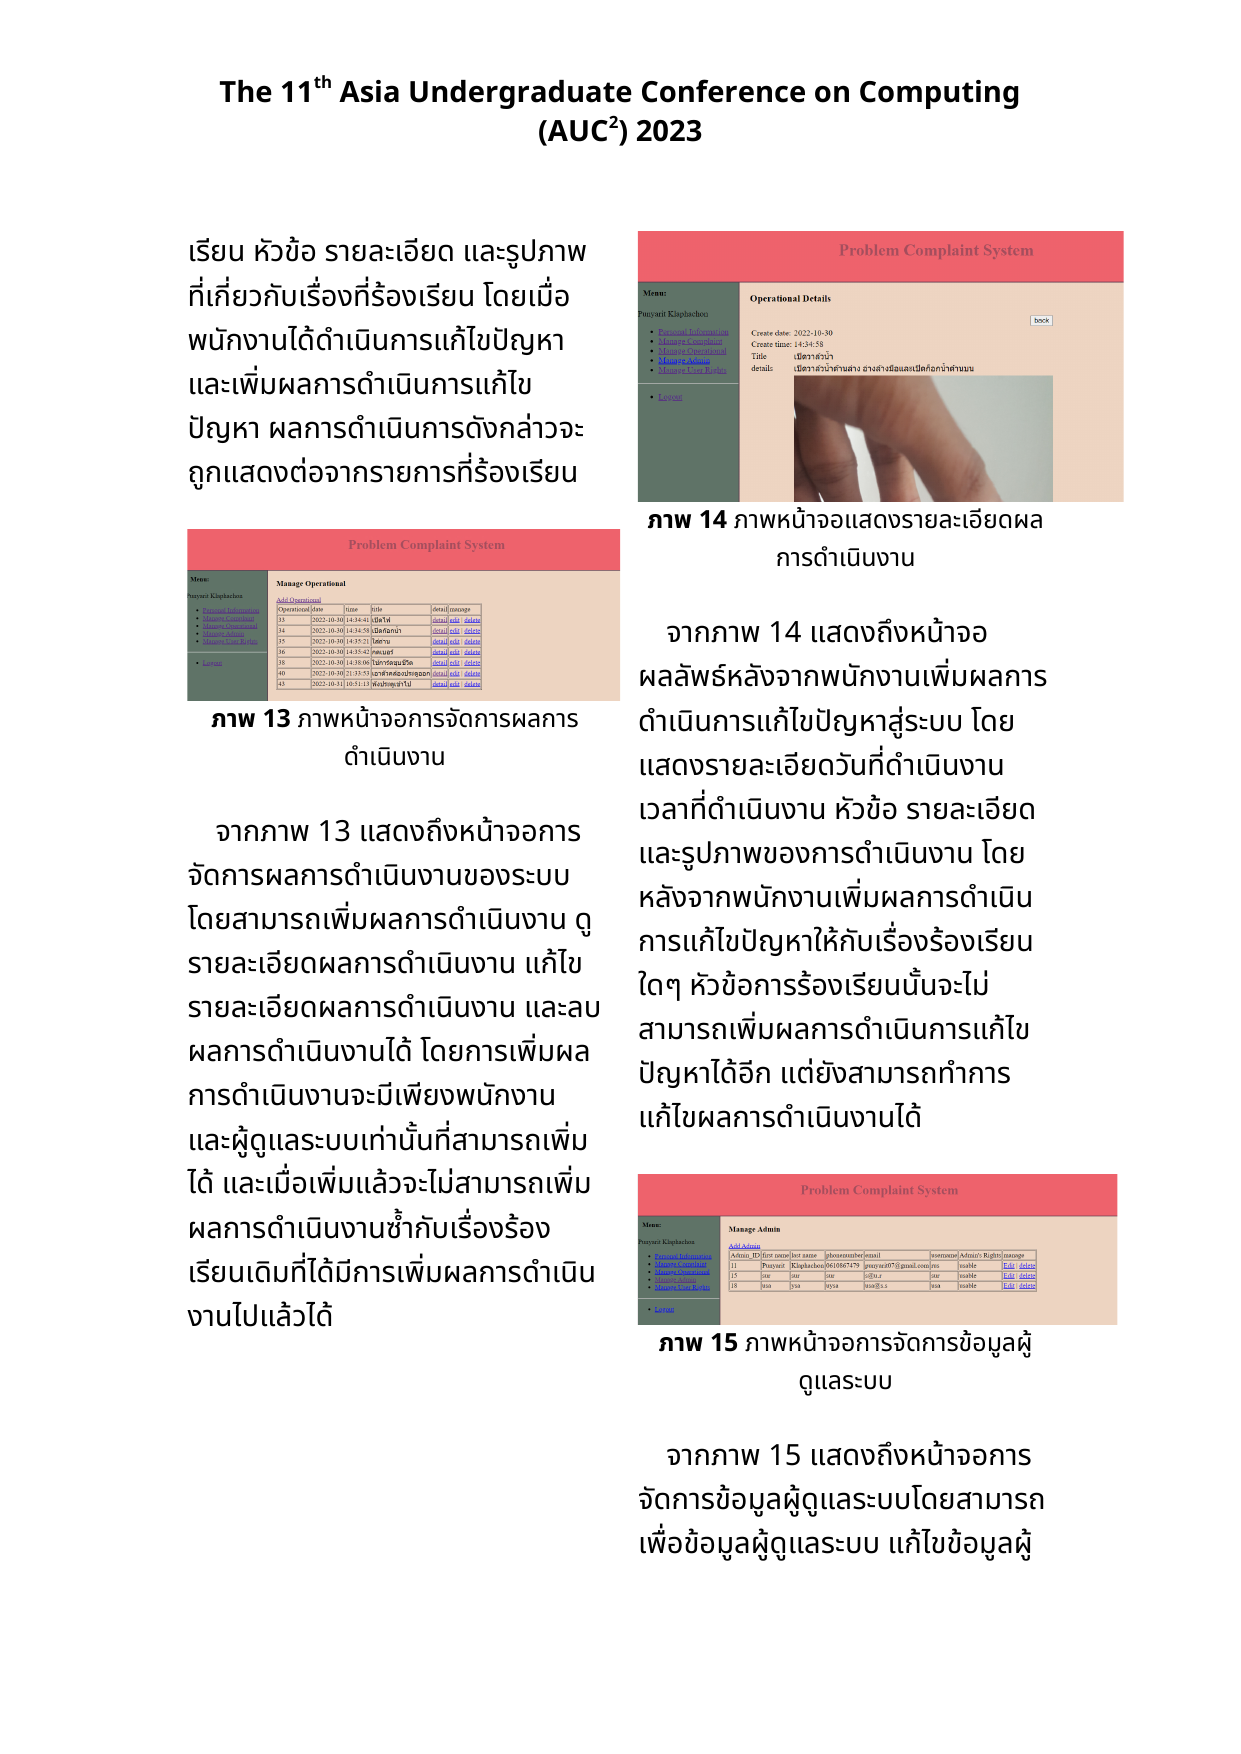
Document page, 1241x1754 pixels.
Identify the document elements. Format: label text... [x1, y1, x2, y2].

picture [637, 1174, 1118, 1325]
text จากภาพ 15 แสดงถึงหน้าจอการจัดการข้อมูลผู้ดูแลระบบโดยสามารถเพื่อข้อมูลผู้ดูแลระบบ แก้ไขข้อมูลผู้ดูแลระบบ และลบข้อมูลผู้ดูแลระบบได้ [638, 1434, 1053, 1567]
picture [637, 231, 1124, 502]
text ภาพ 13 ภาพหน้าจอการจัดการผลการดำเนินงาน [187, 701, 602, 776]
text จากภาพ 14 แสดงถึงหน้าจอผลลัพธ์หลังจากพนักงานเพิ่มผลการดำเนินการแก้ไขปัญหาสู่ระบบ โดยแสดงรายละเอียดวันที่ดำเนินงาน เวลาที่ดำเนินงาน หัวข้อ รายละเอียด และรูปภาพของการดำเนินงาน โดยหลังจากพนักงานเพิ่มผลการดำเนินการแก้ไขปัญหาให้กับเรื่องร้องเรียนใดๆ หัวข้อการร้องเรียนนั้นจะไม่สามารถเพิ่มผลการดำเนินการแก้ไขปัญหาได้อีก แต่ยังสามารถทำการแก้ไขผลการดำเนินงานได้ [638, 612, 1053, 1141]
text จากภาพ 13 แสดงถึงหน้าจอการจัดการผลการดำเนินงานของระบบ โดยสามารถเพิ่มผลการดำเนินงาน ดูรายละเอียดผลการดำเนินงาน แก้ไขรายละเอียดผลการดำเนินงาน และลบผลการดำเนินงานได้ โดยการเพิ่มผลการดำเนินงานจะมีเพียงพนักงาน และผู้ดูแลระบบเท่านั้นที่สามารถเพิ่มได้ และเมื่อเพิ่มแล้วจะไม่สามารถเพิ่มผลการดำเนินงานซ้ำกับเรื่องร้องเรียนเดิมที่ได้มีการเพิ่มผลการดำเนินงานไปแล้วได้ [187, 810, 602, 1339]
text ภาพ 14 ภาพหน้าจอแสดงรายละเอียดผลการดำเนินงาน [638, 502, 1053, 578]
text ภาพ 15 ภาพหน้าจอการจัดการข้อมูลผู้ดูแลระบบ [638, 1325, 1053, 1400]
picture [187, 529, 621, 701]
